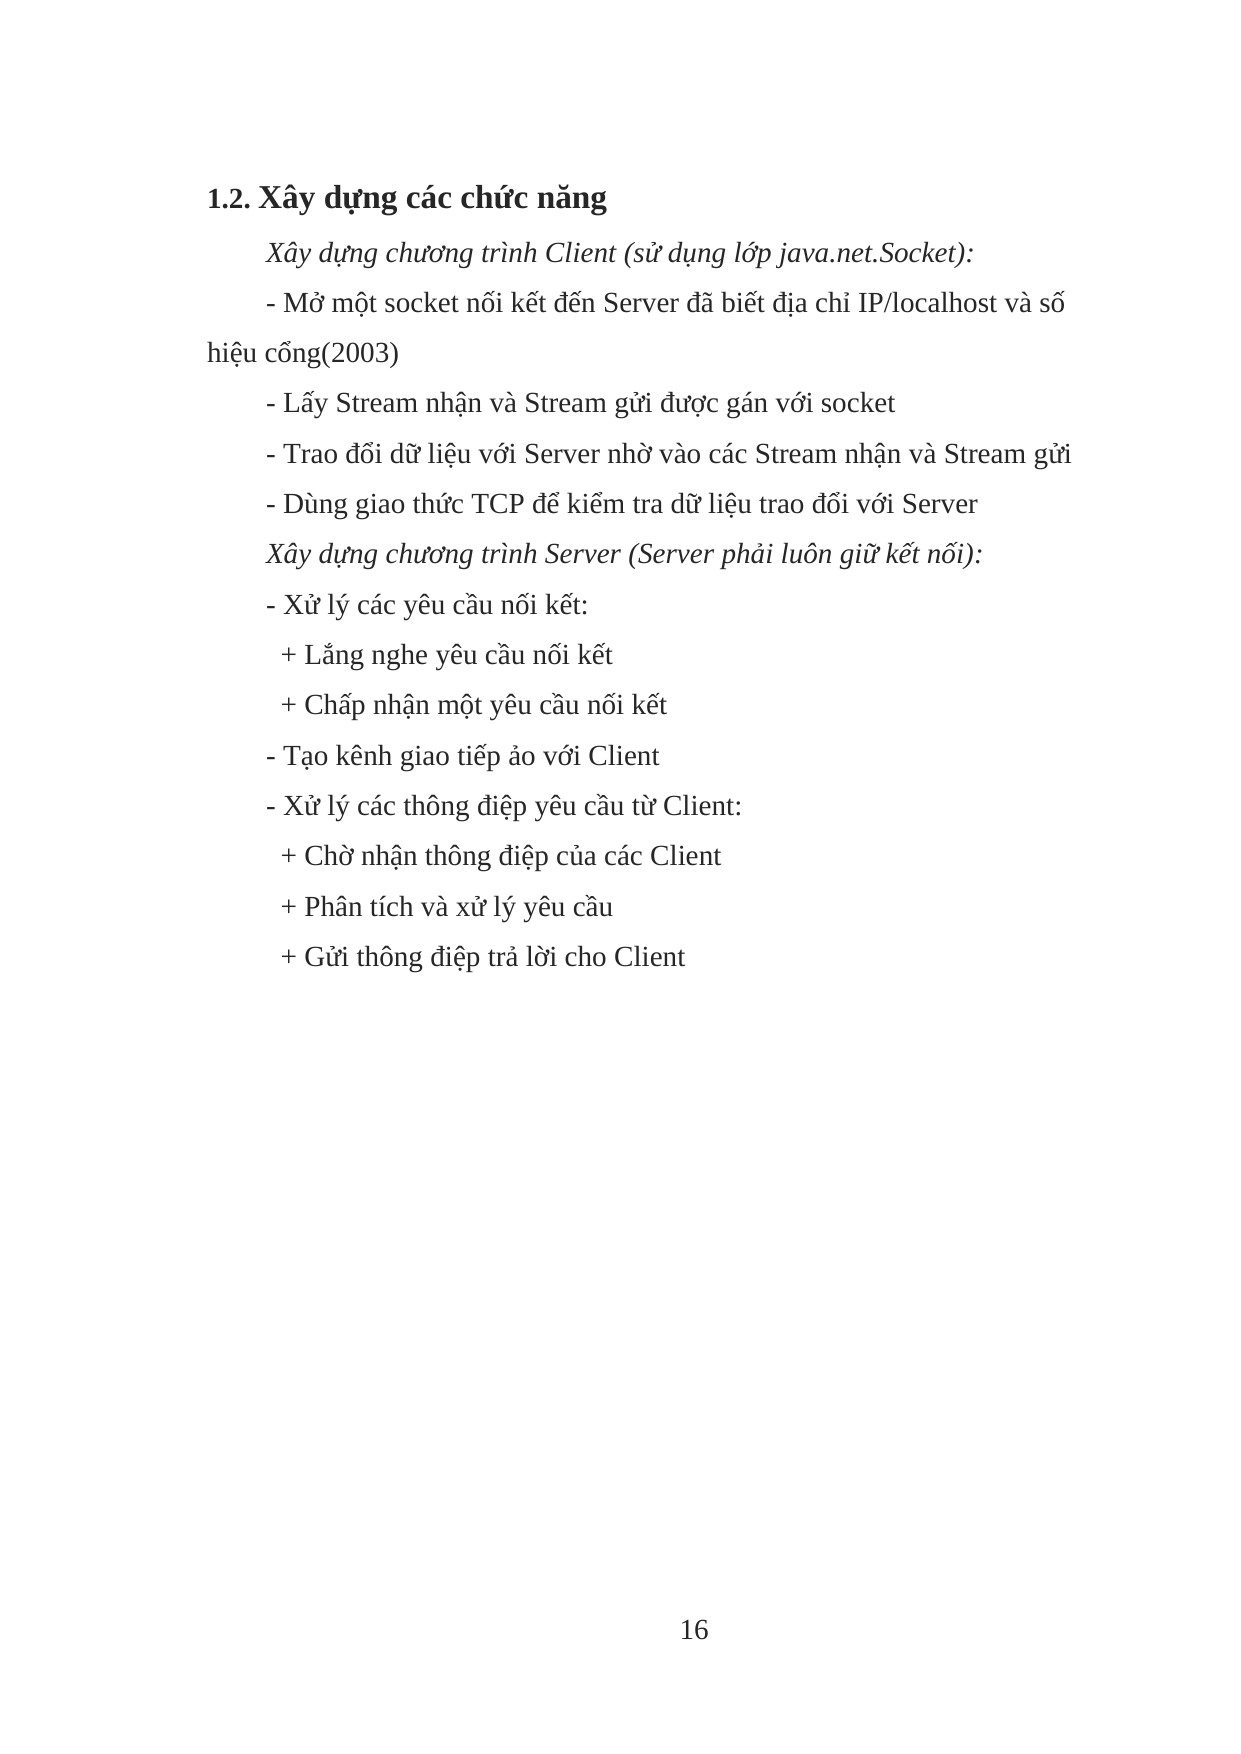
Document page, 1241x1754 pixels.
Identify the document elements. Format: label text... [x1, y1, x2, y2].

subtitle Xây dựng các chức năng [207, 177, 1122, 216]
text - Lấy Stream nhận và Stream gửi được gán với socket [207, 386, 1122, 419]
text - Trao đổi dữ liệu với Server nhờ vào các Stream nhận và Stream gửi [207, 436, 1122, 469]
text + Chờ nhận thông điệp của các Client [207, 838, 1122, 872]
text - Xử lý các yêu cầu nối kết: [207, 587, 1122, 620]
text + Phân tích và xử lý yêu cầu [207, 889, 1122, 922]
text - Mở một socket nối kết đến Server đã biết địa chỉ IP/localhost và số hiệu cổng(2003) [207, 285, 1122, 369]
text Xây dựng chương trình Client (sử dụng lớp java.net.Socket): [207, 235, 1122, 268]
text - Tạo kênh giao tiếp ảo với Client [207, 738, 1122, 771]
text - Dùng giao thức TCP để kiểm tra dữ liệu trao đổi với Server [207, 486, 1122, 520]
text - Xử lý các thông điệp yêu cầu từ Client: [207, 788, 1122, 822]
text + Lắng nghe yêu cầu nối kết [207, 637, 1122, 671]
text + Chấp nhận một yêu cầu nối kết [207, 687, 1122, 721]
text Xây dựng chương trình Server (Server phải luôn giữ kết nối): [207, 537, 1122, 570]
text + Gửi thông điệp trả lời cho Client [207, 939, 1122, 973]
